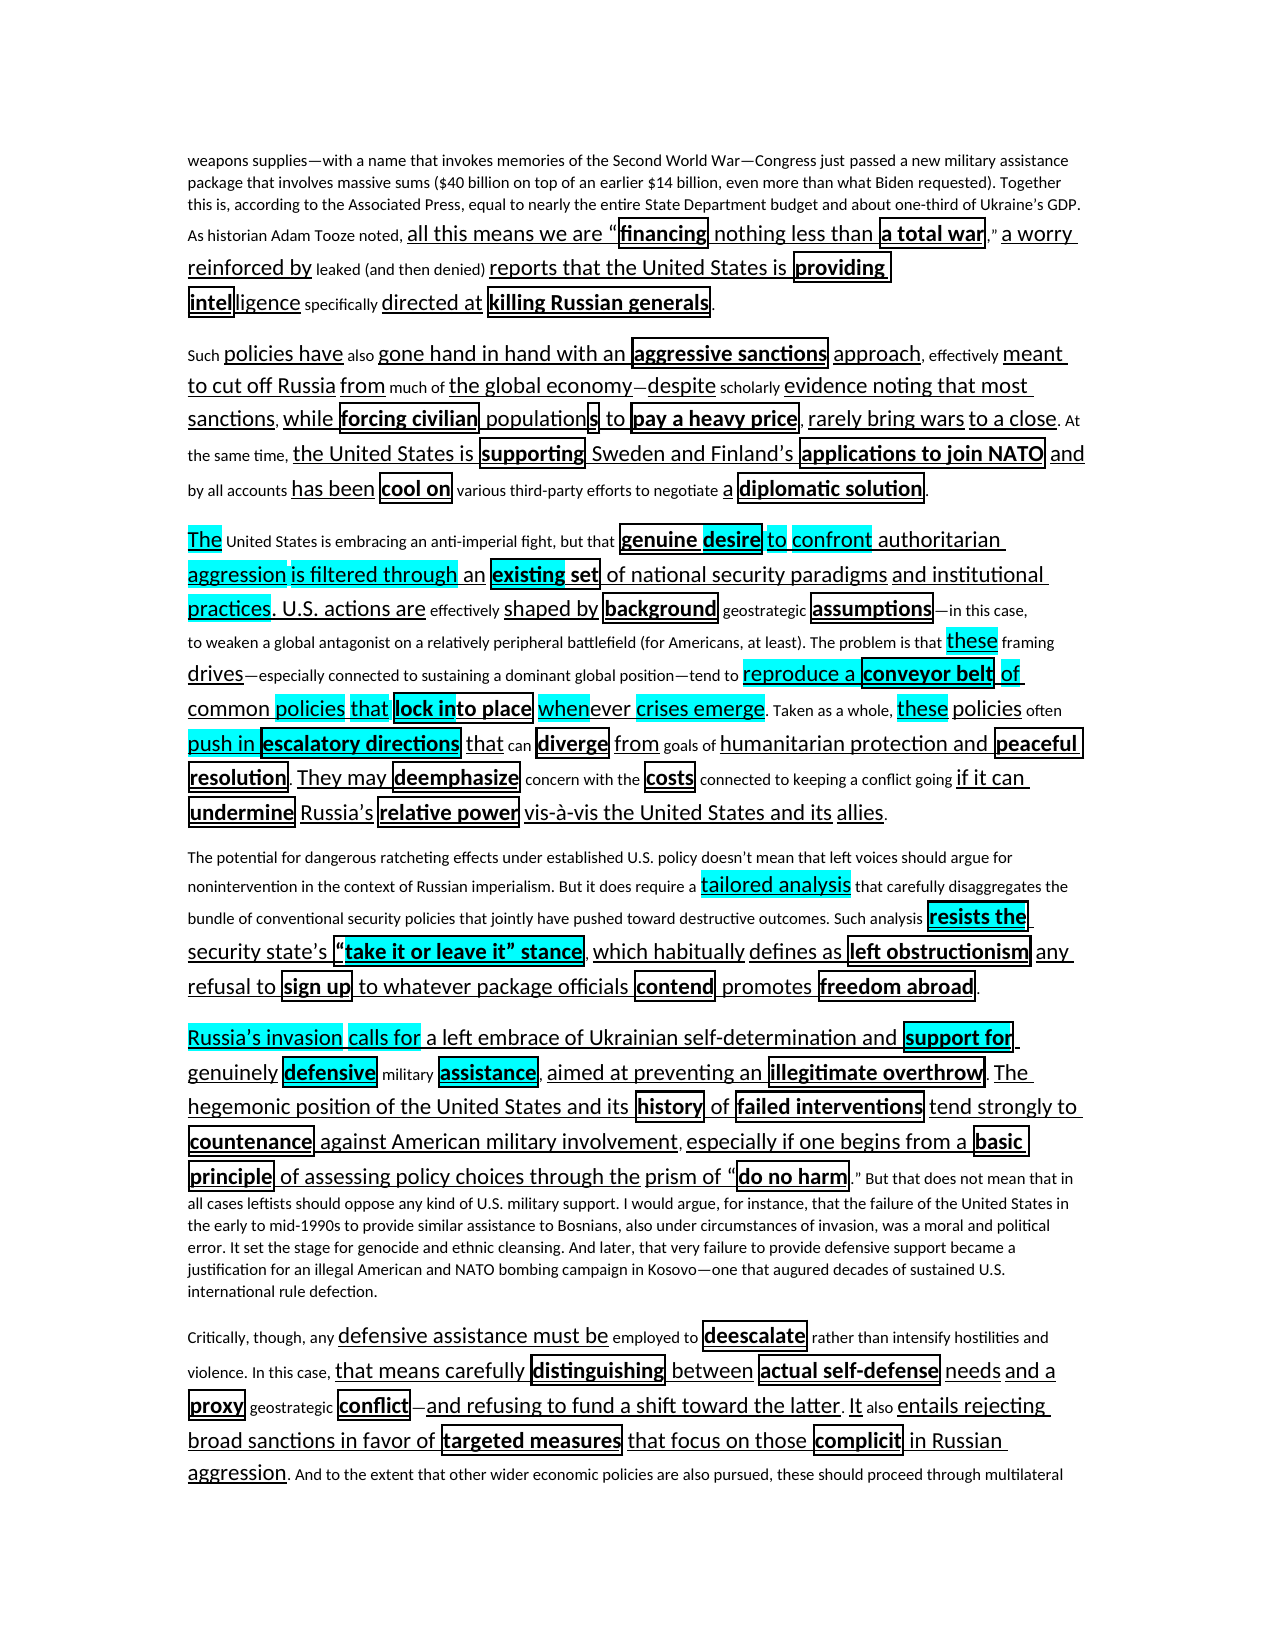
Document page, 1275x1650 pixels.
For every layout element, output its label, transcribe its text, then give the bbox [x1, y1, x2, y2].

text The United States is embracing an anti-imperial fight, but that genuine desire to confront authoritarian aggression is filtered through an existing set of national security paradigms and institutional practices. U.S. actions are effectively shaped by background geostrategic assumptions—in this case, to weaken a global antagonist on a relatively peripheral battlefield (for Americans, at least). The problem is that these framing drives—especially connected to sustaining a dominant global position—tend to reproduce a conveyor belt of common policies that lock into place whenever crises emerge. Taken as a whole, these policies often push in escalatory directions that can diverge from goals of humanitarian protection and peaceful resolution. They may deemphasize concern with the costs connected to keeping a conflict going if it can undermine Russia’s relative power vis-à-vis the United States and its allies. [187, 523, 1087, 828]
text Russia’s invasion calls for a left embrace of Ukrainian self-determination and support for genuinely defensive military assistance, aimed at preventing an illegitimate overthrow. The hegemonic position of the United States and its history of failed interventions tend strongly to countenance against American military involvement, especially if one begins from a basic principle of assessing policy choices through the prism of “do no harm.” But that does not mean that in all cases leftists should oppose any kind of U.S. military support. I would argue, for instance, that the failure of the United States in the early to mid-1990s to provide similar assistance to Bosnians, also under circumstances of invasion, was a moral and political error. It set the stage for genocide and ethnic cleansing. And later, that very failure to provide defensive support became a justification for an illegal American and NATO bombing campaign in Kosovo—one that augured decades of sustained U.S. international rule defection. [187, 1021, 1087, 1301]
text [187, 1319, 1087, 1486]
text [187, 150, 1087, 318]
text Such policies have also gone hand in hand with an aggressive sanctions approach, effectively meant to cut off Russia from much of the global economy—despite scholarly evidence noting that most sanctions, while forcing civilian populations to pay a heavy price, rarely bring wars to a close. At the same time, the United States is supporting Sweden and Finland’s applications to join NATO and by all accounts has been cool on various third-party efforts to negotiate a diplomatic solution. [187, 337, 1087, 504]
text The potential for dangerous ratcheting effects under established U.S. policy doesn’t mean that left voices should argue for nonintervention in the context of Russian imperialism. But it does require a tailored analysis that carefully disaggregates the bundle of conventional security policies that jointly have pushed toward destructive outcomes. Such analysis resists the security state’s “take it or leave it” stance, which habitually defines as left obstructionism any refusal to sign up to whatever package officials contend promotes freedom abroad. [187, 847, 1087, 1002]
